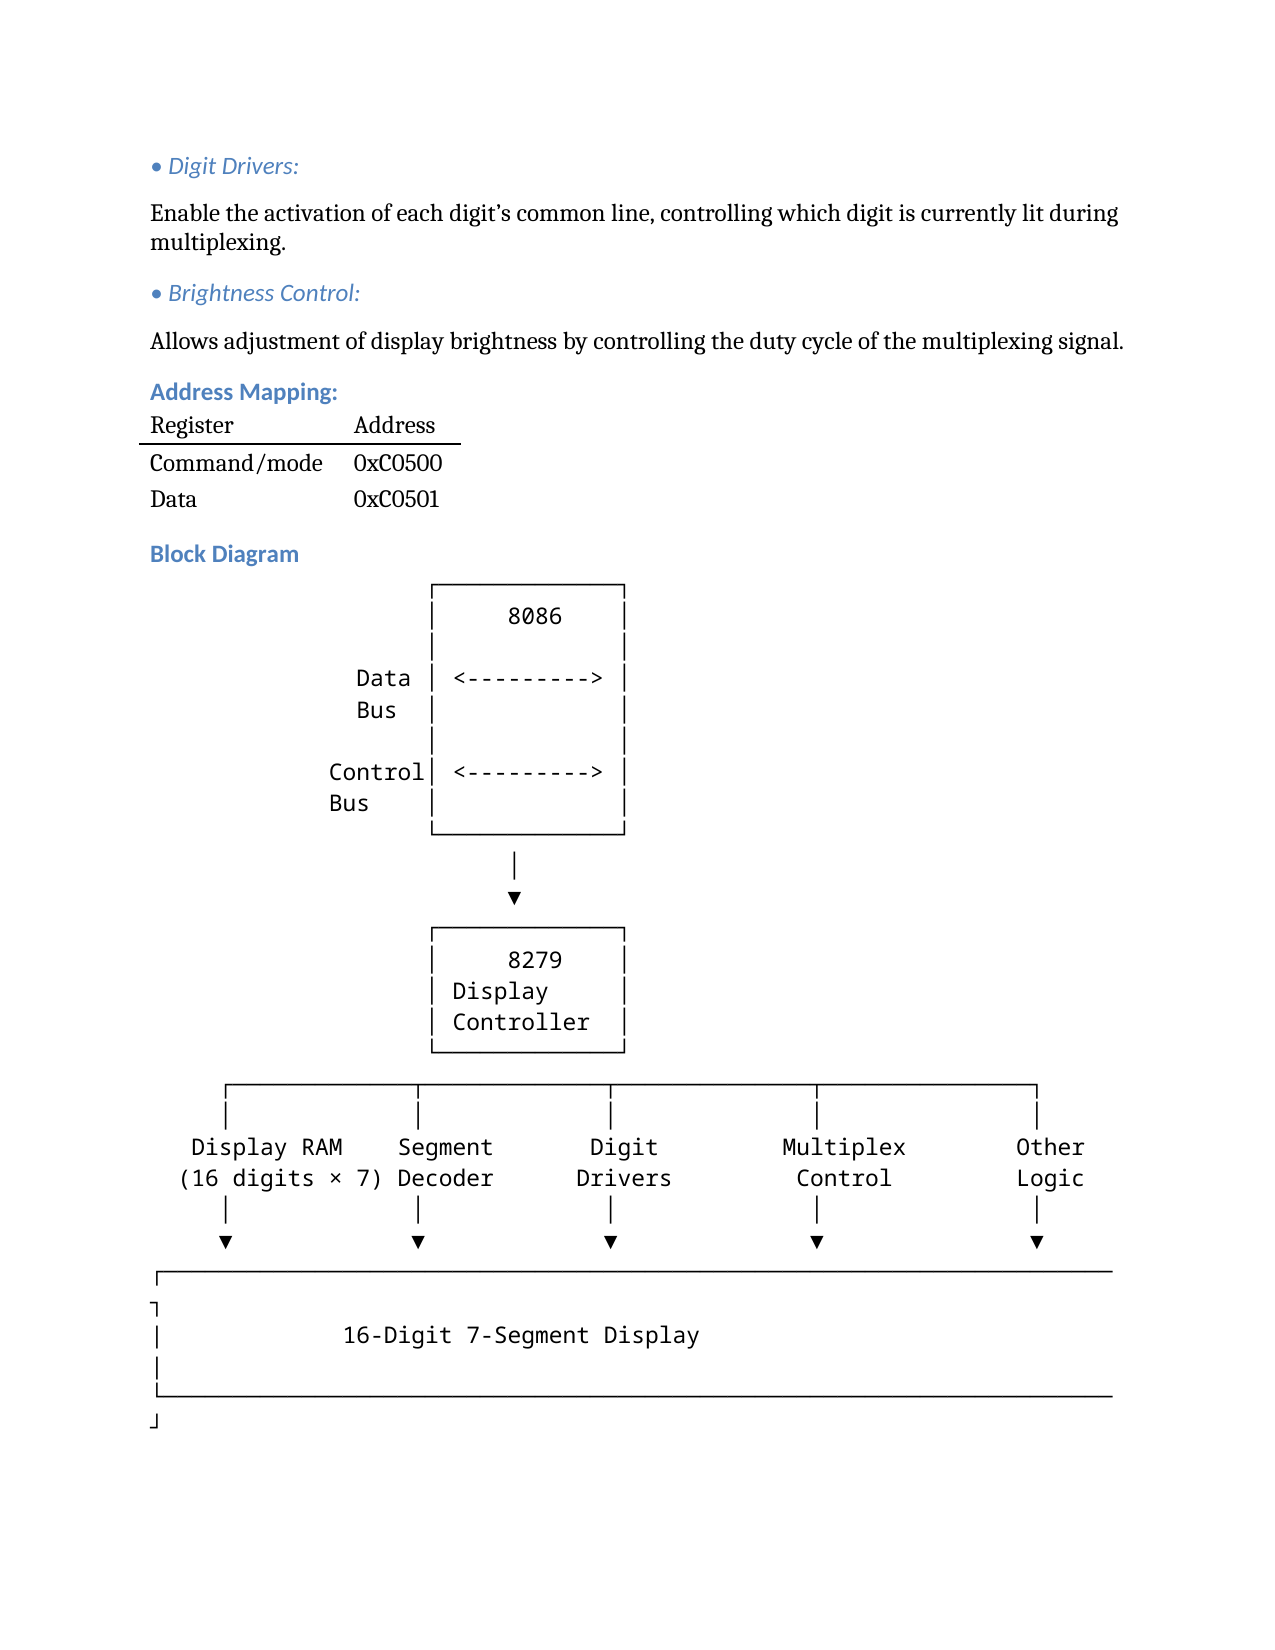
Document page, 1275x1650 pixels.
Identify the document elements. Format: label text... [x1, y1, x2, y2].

subtitle • Brightness Control: [150, 278, 1125, 308]
text ┌─────────────┐ │ 8086 │ │ │ Data │ <---------> │ Bus │ │ │ │ Control│ <---------> │ Bus │ │ └─────────────┘ │ ▼ ┌─────────────┐ │ 8279 │ │ Display │ │ Controller │ └─────────────┘ ┌─────────────┬─────────────┬──────────────┬───────────────┐ │ │ │ │ │ Display RAM Segment Digit Multiplex Other (16 digits × 7) Decoder Drivers Control Logic │ │ │ │ │ ▼ ▼ ▼ ▼ ▼ ┌─────────────────────────────────────────────────────────────────────┐ | 16-Digit 7-Segment Display | └─────────────────────────────────────────────────────────────────────┘ [150, 569, 1125, 1444]
table_cell 0xC0501 [343, 481, 461, 517]
table_header Address [343, 407, 461, 443]
table_header Register [139, 407, 342, 443]
text Allows adjustment of display brightness by controlling the duty cycle of the multiplexing signal. [150, 327, 1125, 356]
table_cell Command/mode [139, 445, 342, 481]
text Enable the activation of each digit’s common line, controlling which digit is currently lit during multiplexing. [150, 199, 1125, 257]
subtitle Block Diagram [150, 538, 1125, 569]
subtitle • Digit Drivers: [150, 150, 1125, 181]
table_cell 0xC0500 [343, 445, 461, 481]
table_cell Data [139, 481, 342, 517]
subtitle Address Mapping: [150, 376, 1125, 407]
